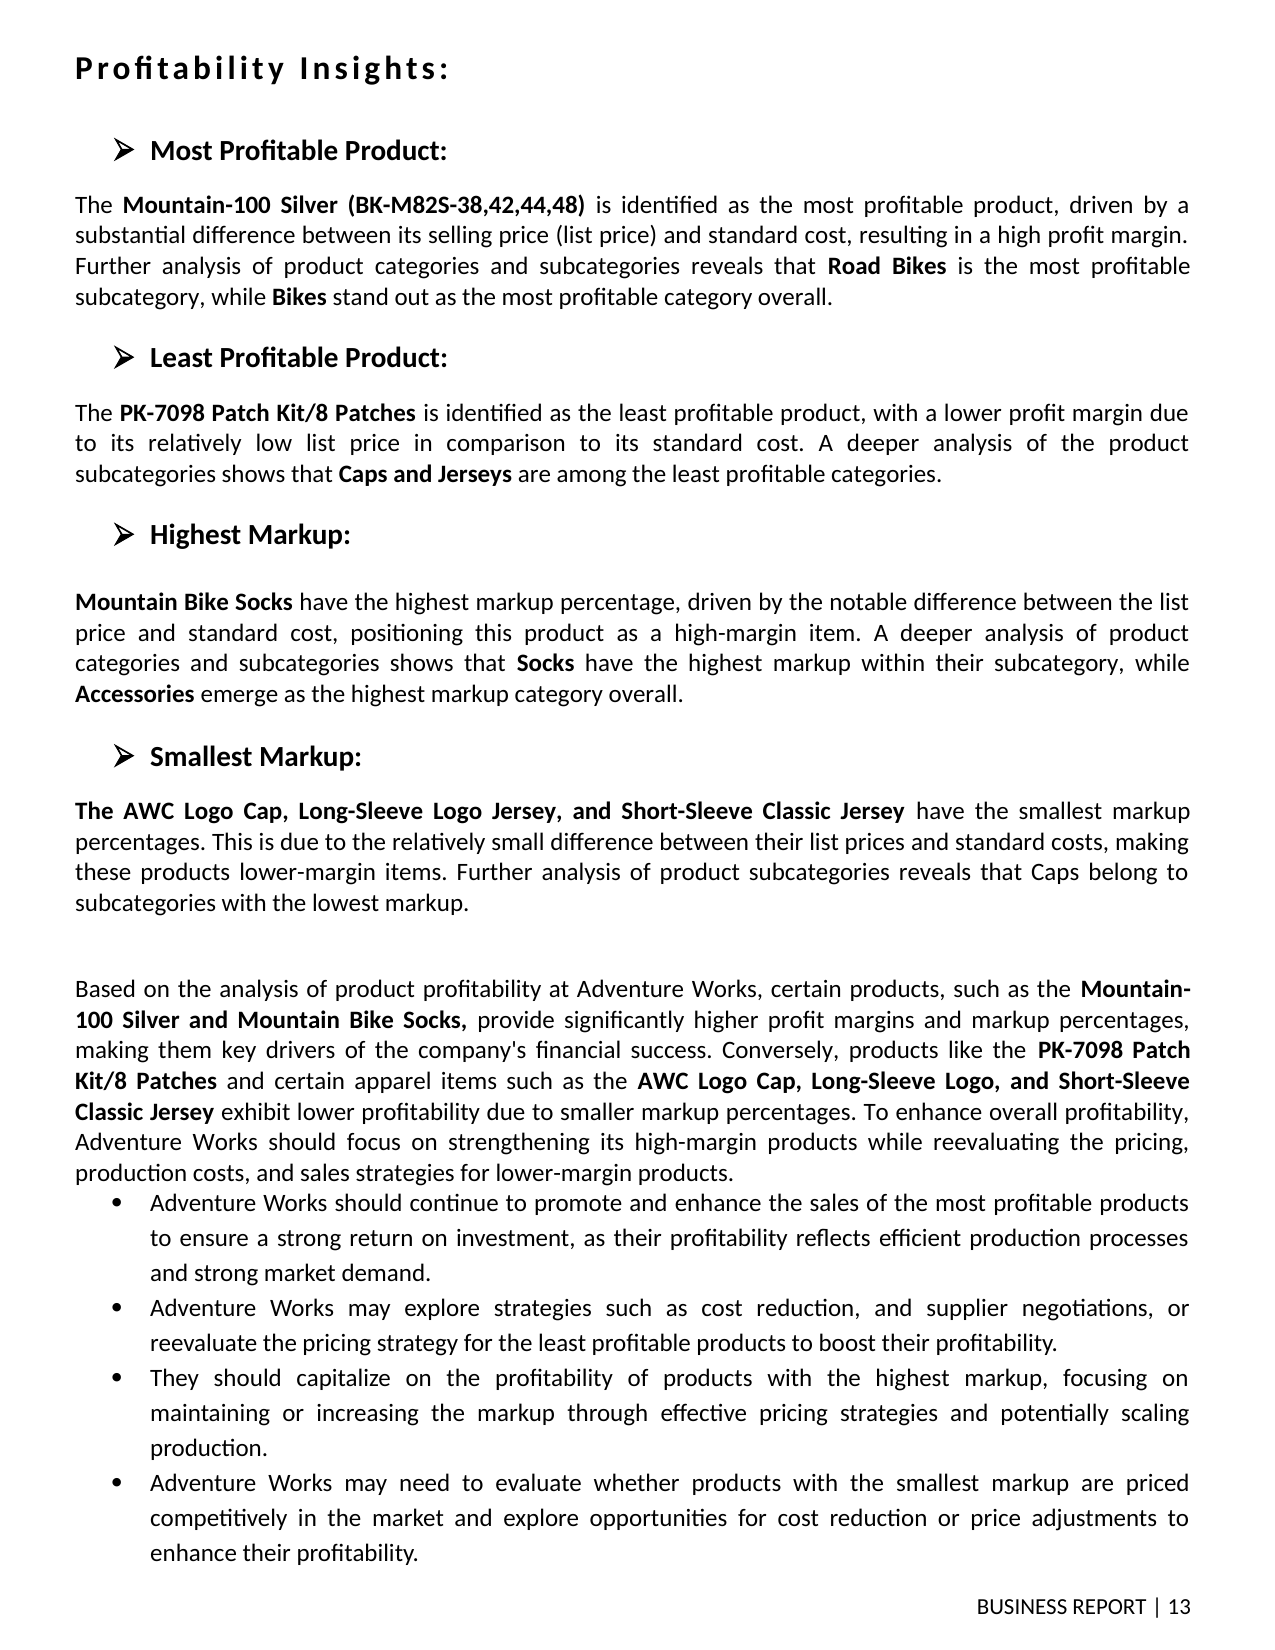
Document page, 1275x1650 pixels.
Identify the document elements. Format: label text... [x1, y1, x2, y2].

list Smallest Markup: [112, 738, 1191, 773]
text Based on the analysis of product profitability at Adventure Works, certain products, such as the Mountain-100 Silver and Mountain Bike Socks, provide significantly higher profit margins and markup percentages, making them key drivers of the company's financial success. Conversely, products like the PK-7098 Patch Kit/8 Patches and certain apparel items such as the AWC Logo Cap, Long-Sleeve Logo, and Short-Sleeve Classic Jersey exhibit lower profitability due to smaller markup percentages. To enhance overall profitability, Adventure Works should focus on strengthening its high-margin products while reevaluating the pricing, production costs, and sales strategies for lower-margin products. [75, 973, 1191, 1187]
text Mountain Bike Socks have the highest markup percentage, driven by the notable difference between the list price and standard cost, positioning this product as a high-margin item. A deeper analysis of product categories and subcategories shows that Socks have the highest markup within their subcategory, while Accessories emerge as the highest markup category overall. [75, 587, 1191, 709]
list Adventure Works should continue to promote and enhance the sales of the most profitable products to ensure a strong return on investment, as their profitability reflects efficient production processes and strong market demand. [112, 1187, 1191, 1288]
list Adventure Works may explore strategies such as cost reduction, and supplier negotiations, or reevaluate the pricing strategy for the least profitable products to boost their profitability. [112, 1292, 1191, 1358]
list Profitability Insights: [75, 47, 1191, 88]
list Highest Markup: [112, 516, 1191, 552]
list Adventure Works may need to evaluate whether products with the smallest markup are priced competitively in the market and explore opportunities for cost reduction or price adjustments to enhance their profitability. [112, 1467, 1191, 1568]
text The PK-7098 Patch Kit/8 Patches is identified as the least profitable product, with a lower profit margin due to its relatively low list price in comparison to its standard cost. A deeper analysis of the product subcategories shows that Caps and Jerseys are among the least profitable categories. [75, 397, 1191, 488]
text The Mountain-100 Silver (BK-M82S-38,42,44,48) is identified as the most profitable product, driven by a substantial difference between its selling price (list price) and standard cost, resulting in a high profit margin. Further analysis of product categories and subcategories reveals that Road Bikes is the most profitable subcategory, while Bikes stand out as the most profitable category overall. [75, 189, 1191, 311]
list Most Profitable Product: [112, 132, 1191, 167]
text The AWC Logo Cap, Long-Sleeve Logo Jersey, and Short-Sleeve Classic Jersey have the smallest markup percentages. This is due to the relatively small difference between their list prices and standard costs, making these products lower-margin items. Further analysis of product subcategories reveals that Caps belong to subcategories with the lowest markup. [75, 795, 1191, 917]
list Least Profitable Product: [112, 339, 1191, 375]
list They should capitalize on the profitability of products with the highest markup, focusing on maintaining or increasing the markup through effective pricing strategies and potentially scaling production. [112, 1362, 1191, 1463]
